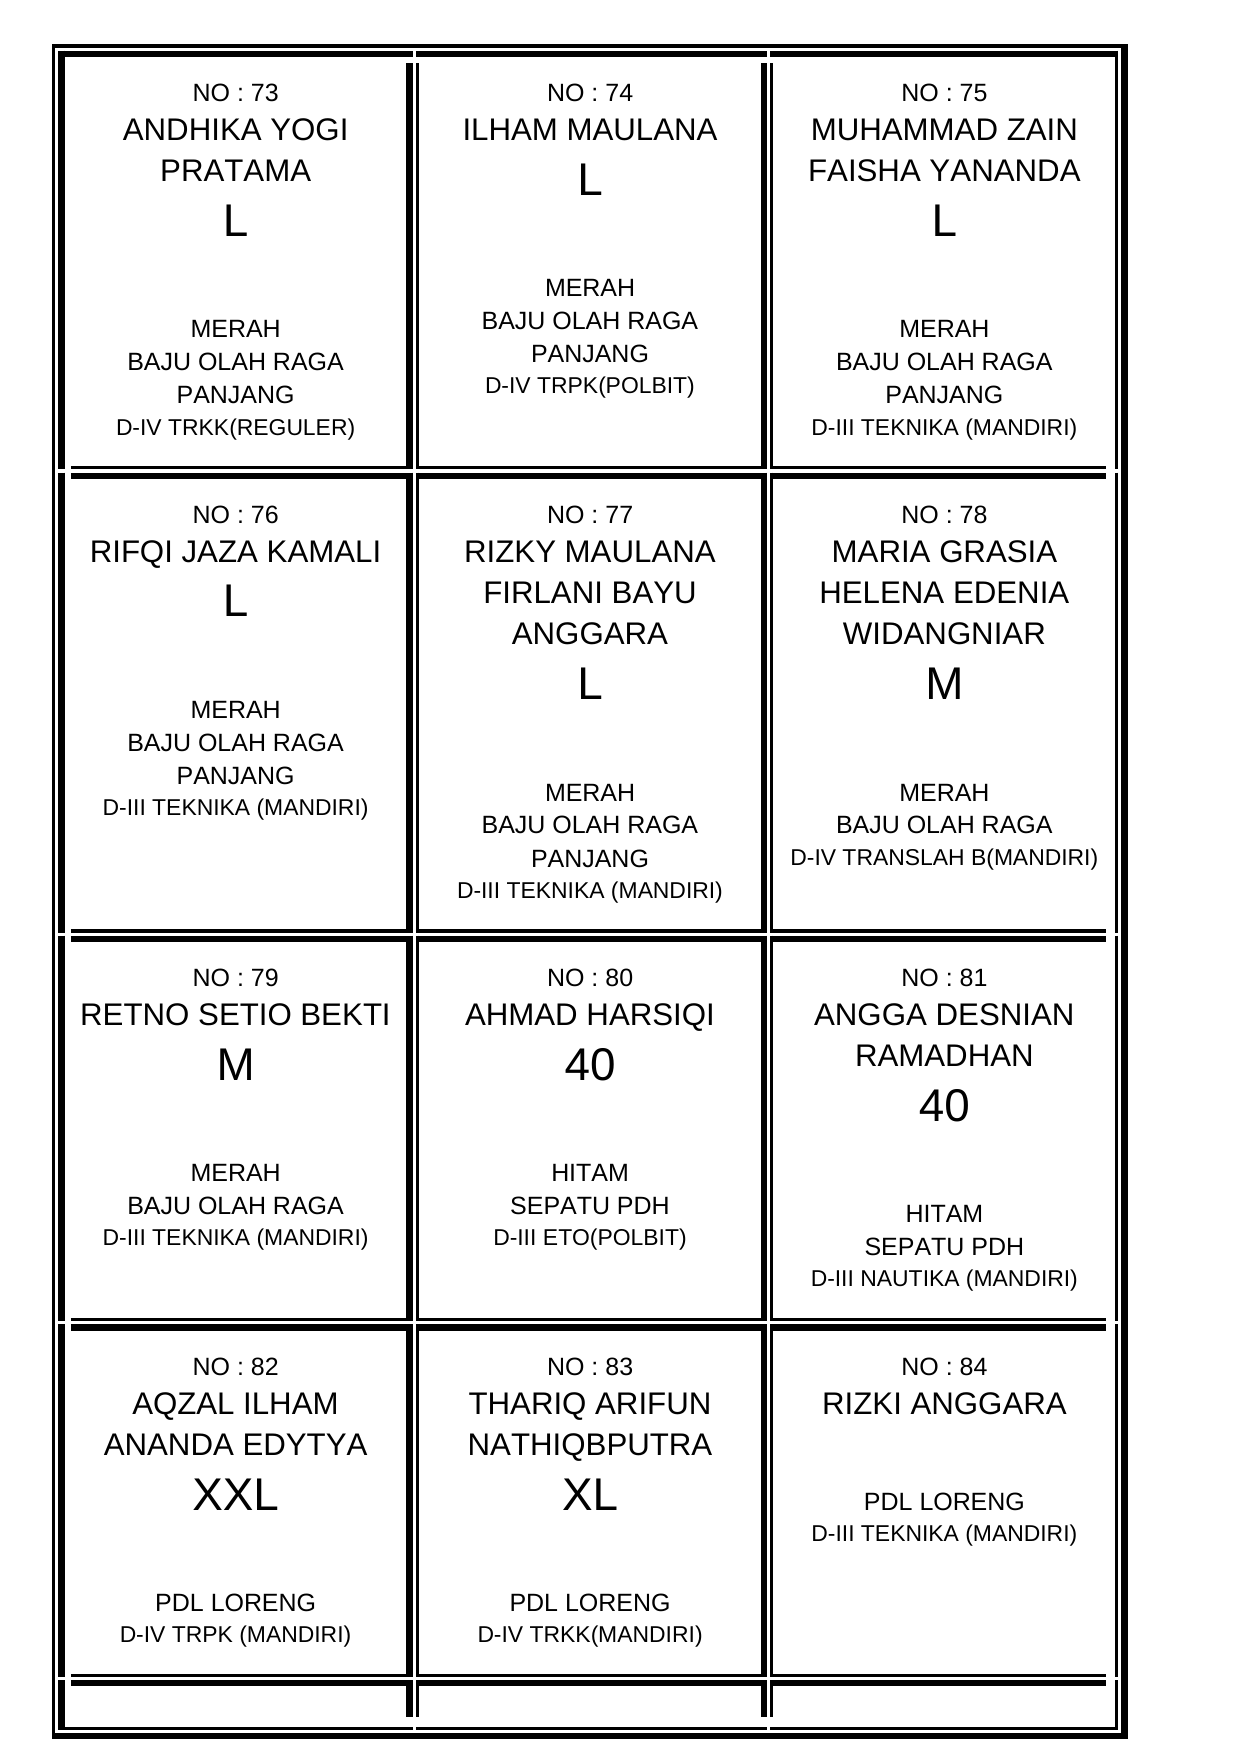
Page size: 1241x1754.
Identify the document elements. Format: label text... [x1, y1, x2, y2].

table_cell NO : 81 ANGGA DESNIAN RAMADHAN 40 HITAM SEPATU PDH D-III NAUTIKA (MANDIRI) [767, 929, 1121, 1318]
table_cell NO : 82 AQZAL ILHAM ANANDA EDYTYA XXL PDL LORENG D-IV TRPK (MANDIRI) [58, 1318, 413, 1674]
table_cell NO : 84 RIZKI ANGGARA PDL LORENG D-III TEKNIKA (MANDIRI) [767, 1318, 1121, 1674]
table_cell NO : 76 RIFQI JAZA KAMALI L MERAH BAJU OLAH RAGA PANJANG D-III TEKNIKA (MANDIRI) [58, 466, 413, 929]
table_header NO : 73 ANDHIKA YOGI PRATAMA L MERAH BAJU OLAH RAGA PANJANG D-IV TRKK(REGULER) [65, 57, 413, 466]
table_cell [413, 1674, 767, 1727]
table_cell NO : 79 RETNO SETIO BEKTI M MERAH BAJU OLAH RAGA D-III TEKNIKA (MANDIRI) [58, 929, 413, 1318]
table_header NO : 75 MUHAMMAD ZAIN FAISHA YANANDA L MERAH BAJU OLAH RAGA PANJANG D-III TEKNIKA (MANDIRI) [767, 48, 1121, 466]
table_cell NO : 77 RIZKY MAULANA FIRLANI BAYU ANGGARA L MERAH BAJU OLAH RAGA PANJANG D-III TEKNIKA (MANDIRI) [413, 466, 767, 929]
table_header NO : 74 ILHAM MAULANA L MERAH BAJU OLAH RAGA PANJANG D-IV TRPK(POLBIT) [413, 48, 767, 466]
table_cell NO : 85 RIZKI ANGGARA PDL HITAM D-III TEKNIKA (MANDIRI) [58, 1674, 413, 1727]
table_cell NO : 78 MARIA GRASIA HELENA EDENIA WIDANGNIAR M MERAH BAJU OLAH RAGA D-IV TRANSLAH B(MANDIRI) [767, 466, 1121, 929]
table_cell NO : 83 THARIQ ARIFUN NATHIQBPUTRA XL PDL LORENG D-IV TRKK(MANDIRI) [413, 1318, 767, 1674]
table_cell NO : 80 AHMAD HARSIQI 40 HITAM SEPATU PDH D-III ETO(POLBIT) [413, 929, 767, 1318]
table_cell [767, 1674, 1121, 1727]
